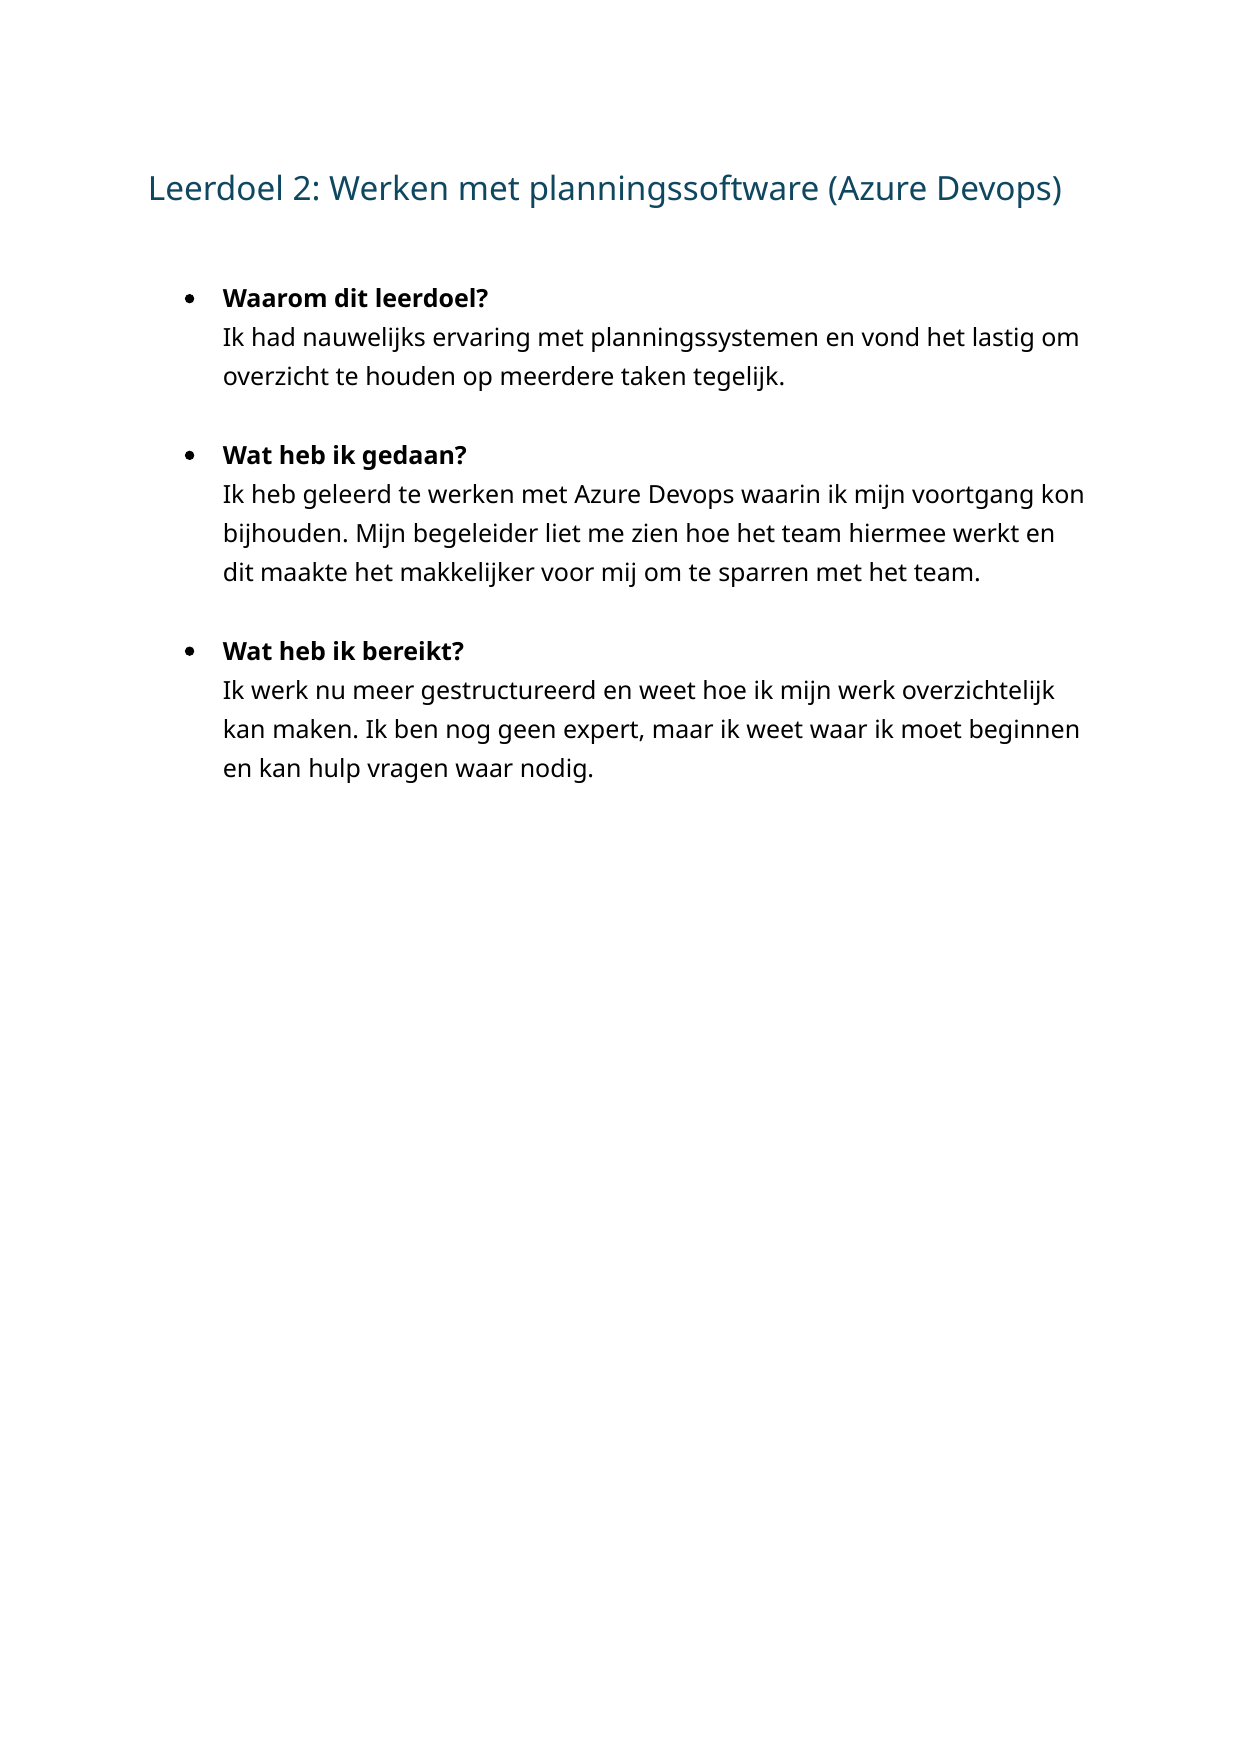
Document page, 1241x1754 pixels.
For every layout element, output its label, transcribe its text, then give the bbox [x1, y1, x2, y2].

list Wat heb ik bereikt? Ik werk nu meer gestructureerd en weet hoe ik mijn werk overzichtelijk kan maken. Ik ben nog geen expert, maar ik weet waar ik moet beginnen en kan hulp vragen waar nodig. [185, 633, 1093, 785]
list Wat heb ik gedaan? Ik heb geleerd te werken met Azure Devops waarin ik mijn voortgang kon bijhouden. Mijn begeleider liet me zien hoe het team hiermee werkt en dit maakte het makkelijker voor mij om te sparren met het team. [185, 437, 1093, 589]
subtitle Leerdoel 2: Werken met planningssoftware (Azure Devops) [148, 164, 1093, 210]
list Waarom dit leerdoel? Ik had nauwelijks ervaring met planningssystemen en vond het lastig om overzicht te houden op meerdere taken tegelijk. [185, 281, 1093, 393]
